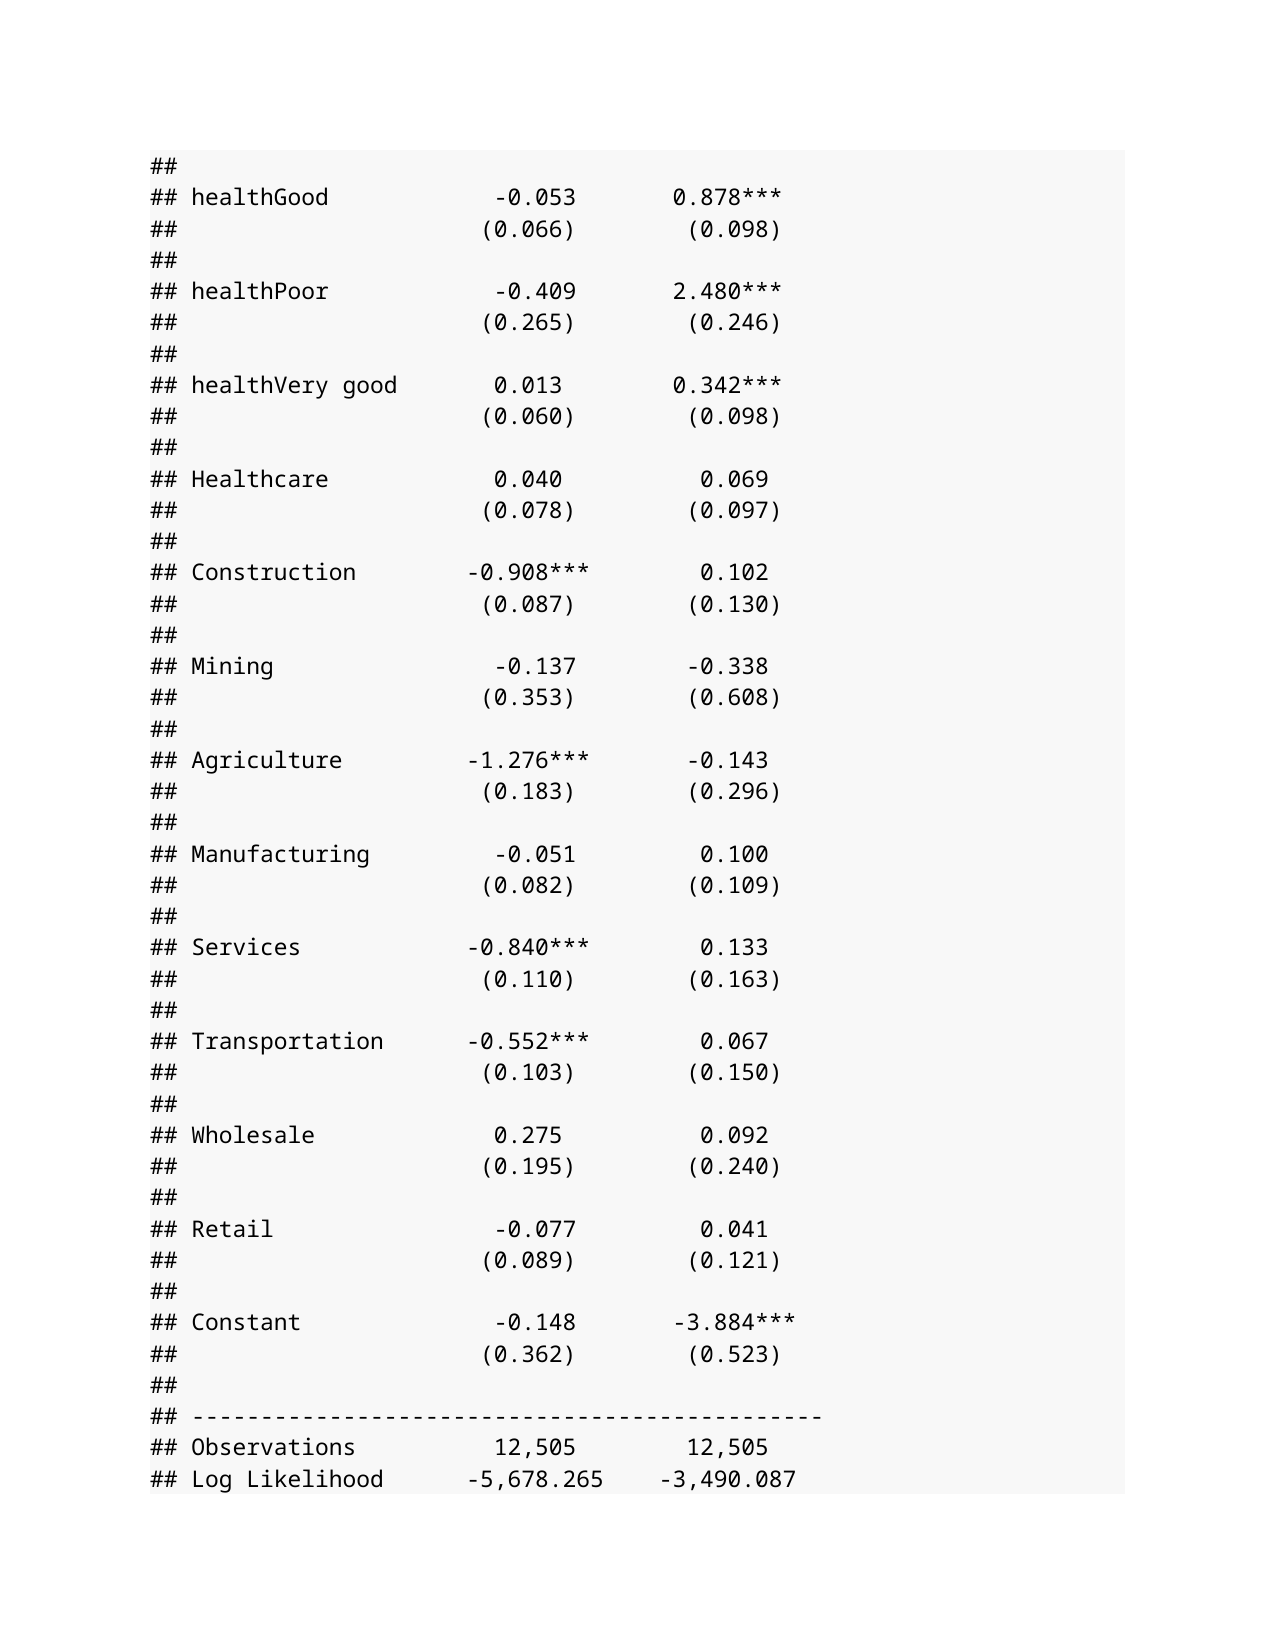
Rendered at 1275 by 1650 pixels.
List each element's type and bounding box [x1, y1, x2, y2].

text [150, 150, 1125, 1494]
